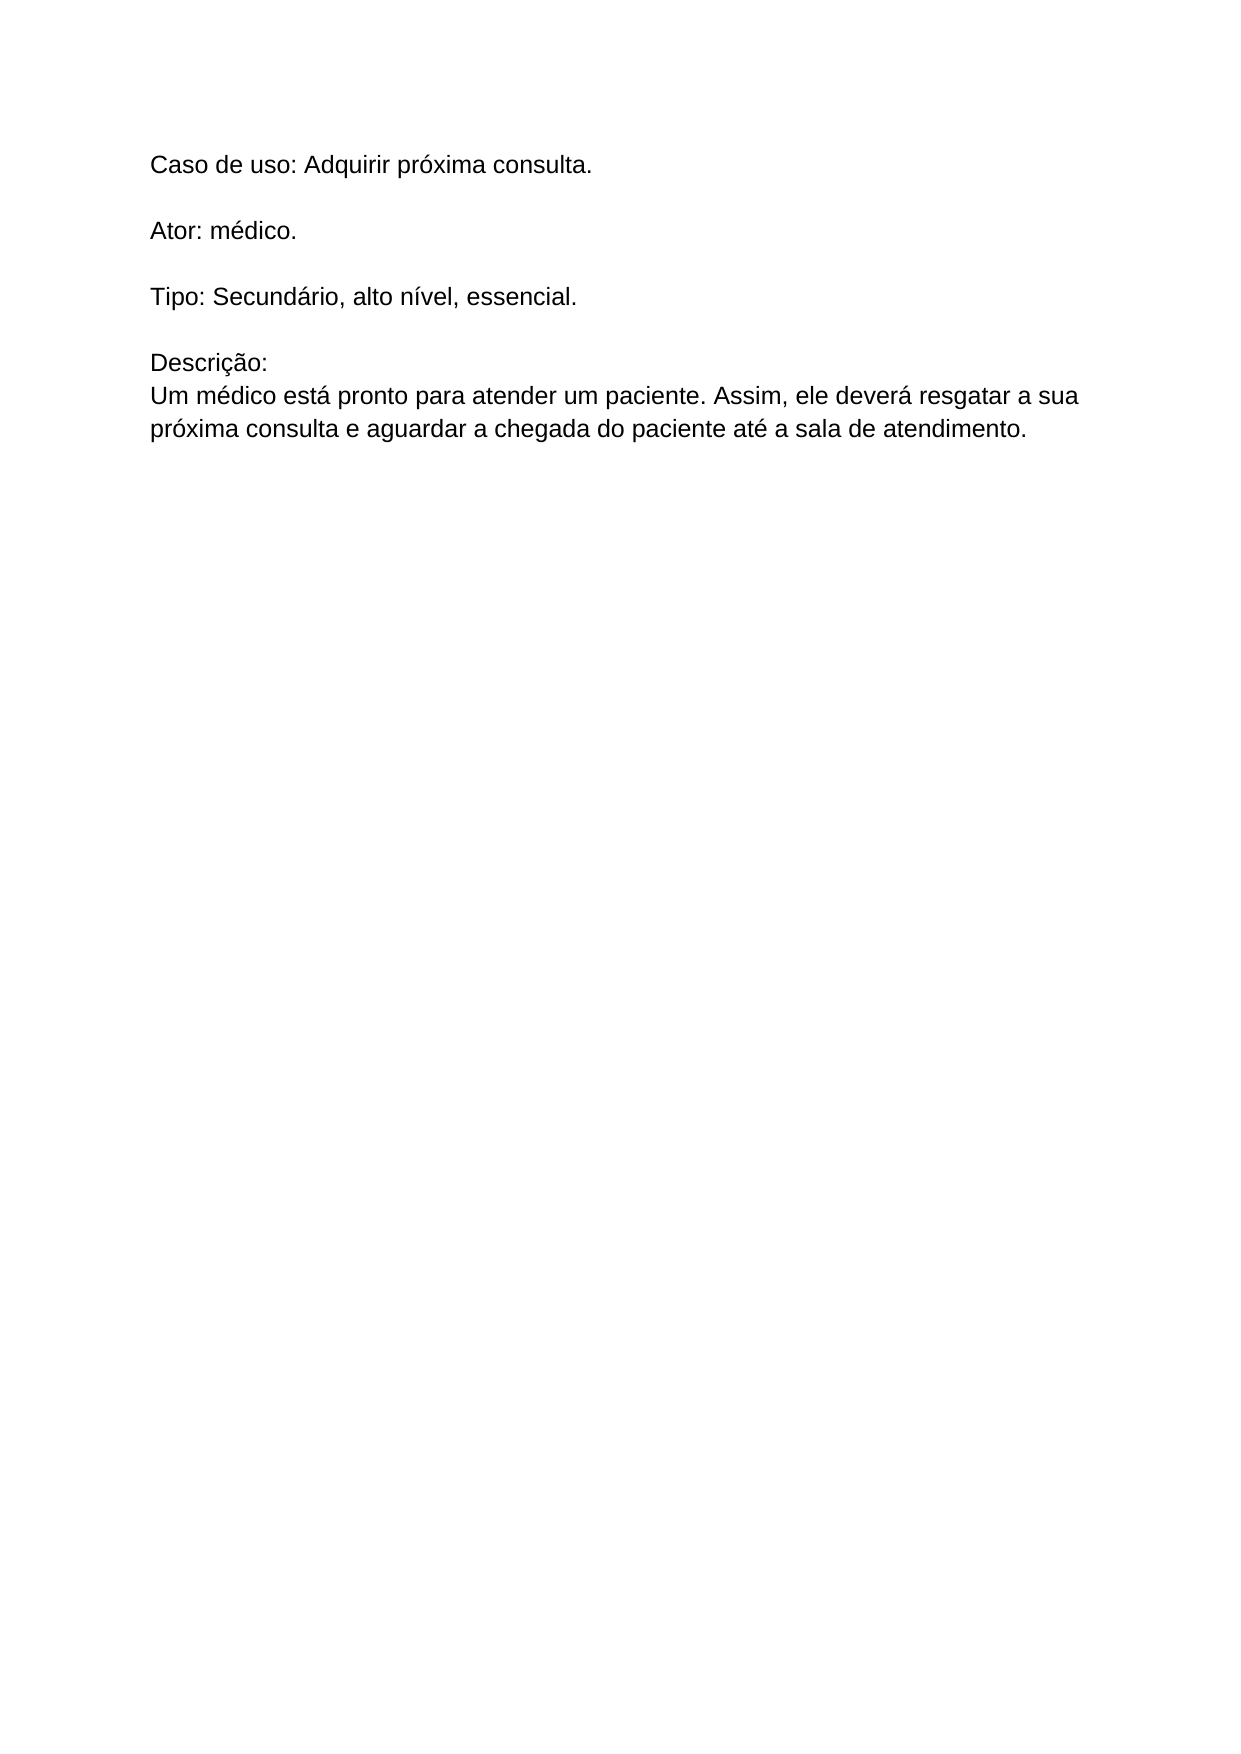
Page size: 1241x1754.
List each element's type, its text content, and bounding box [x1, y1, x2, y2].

text Ator: médico. [150, 216, 1090, 245]
text Tipo: Secundário, alto nível, essencial. [150, 282, 1090, 311]
text Um médico está pronto para atender um paciente. Assim, ele deverá resgatar a sua próxima consulta e aguardar a chegada do paciente até a sala de atendimento. [150, 381, 1090, 443]
subtitle Caso de uso: Adquirir próxima consulta. [150, 150, 1090, 179]
text Descrição: [150, 348, 1090, 377]
